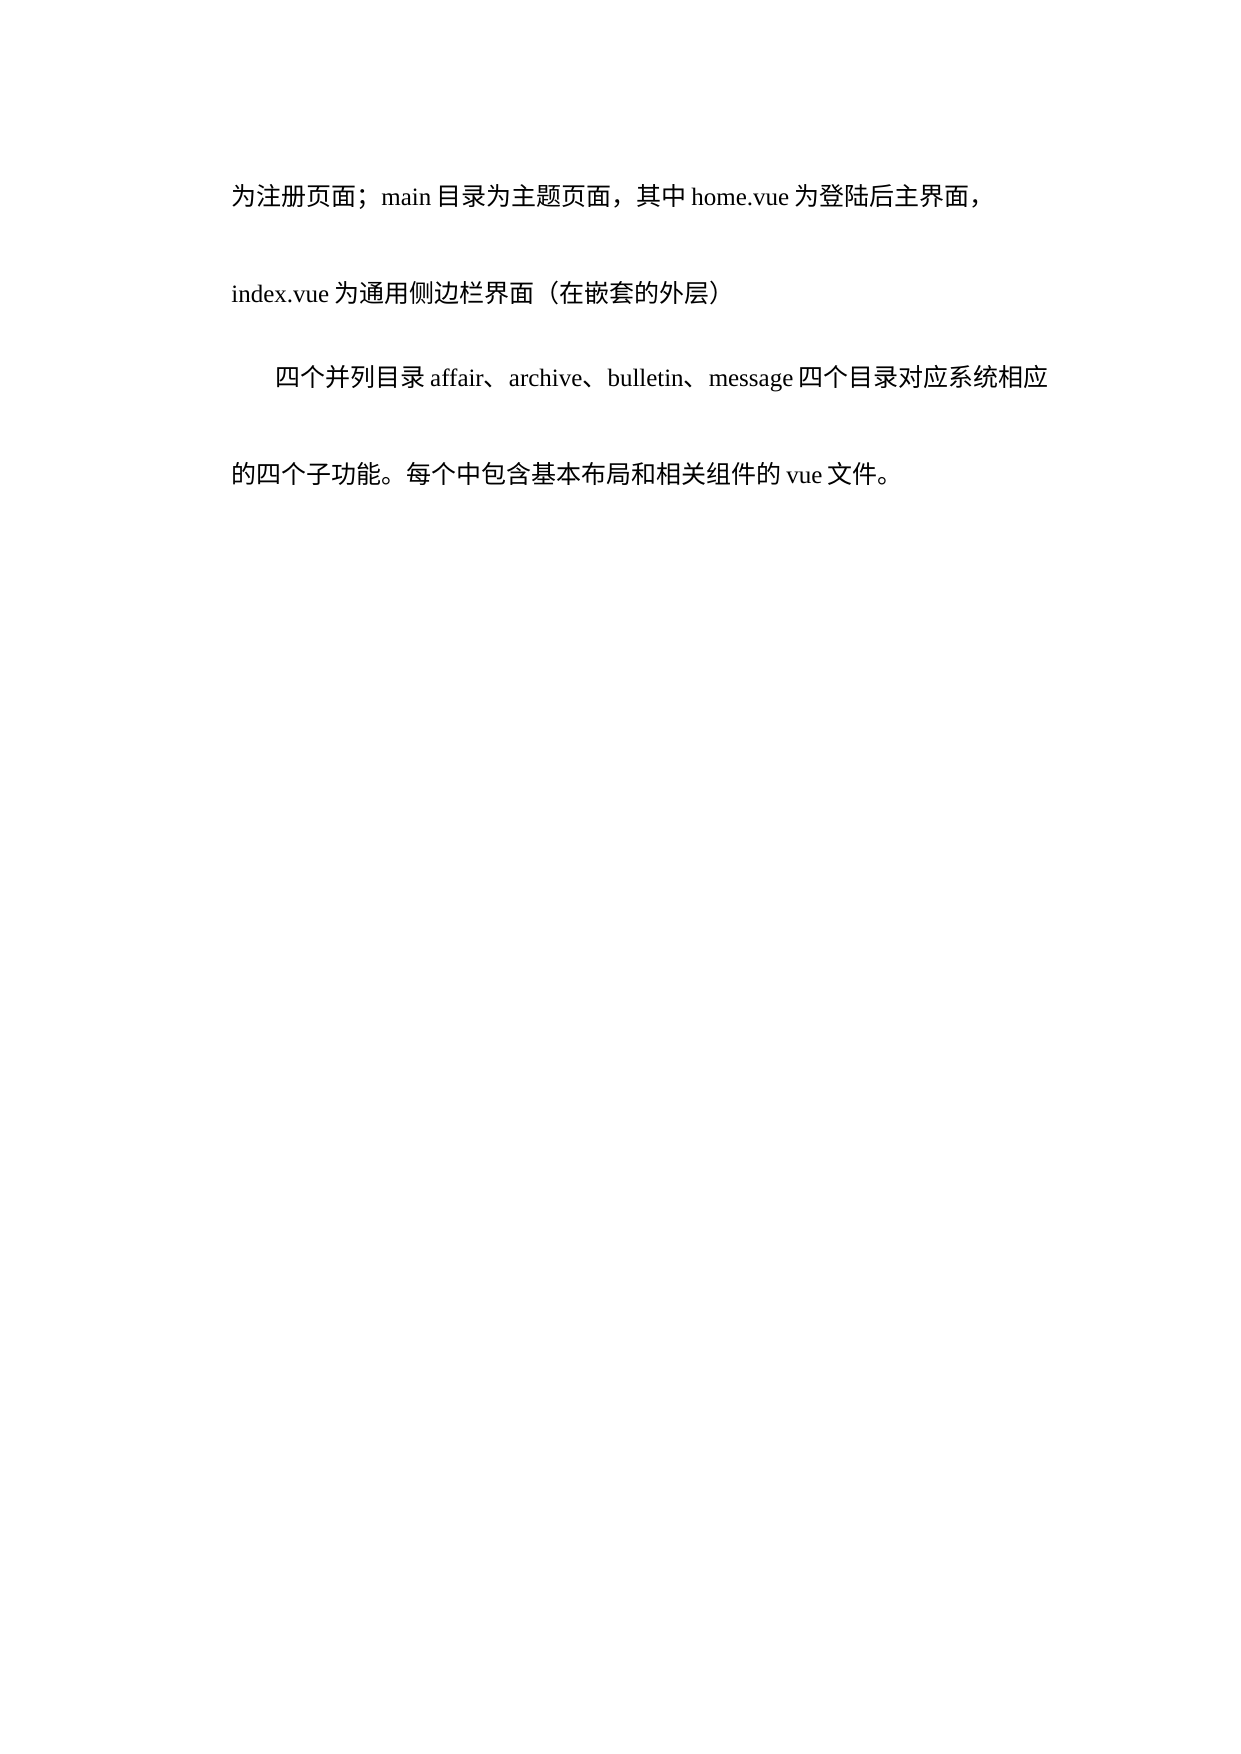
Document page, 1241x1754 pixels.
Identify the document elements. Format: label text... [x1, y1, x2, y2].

text 四个并列目录affair、archive、bulletin、message四个目录对应系统相应的四个子功能。每个中包含基本布局和相关组件的vue文件。 [231, 343, 1053, 505]
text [231, 162, 1053, 324]
